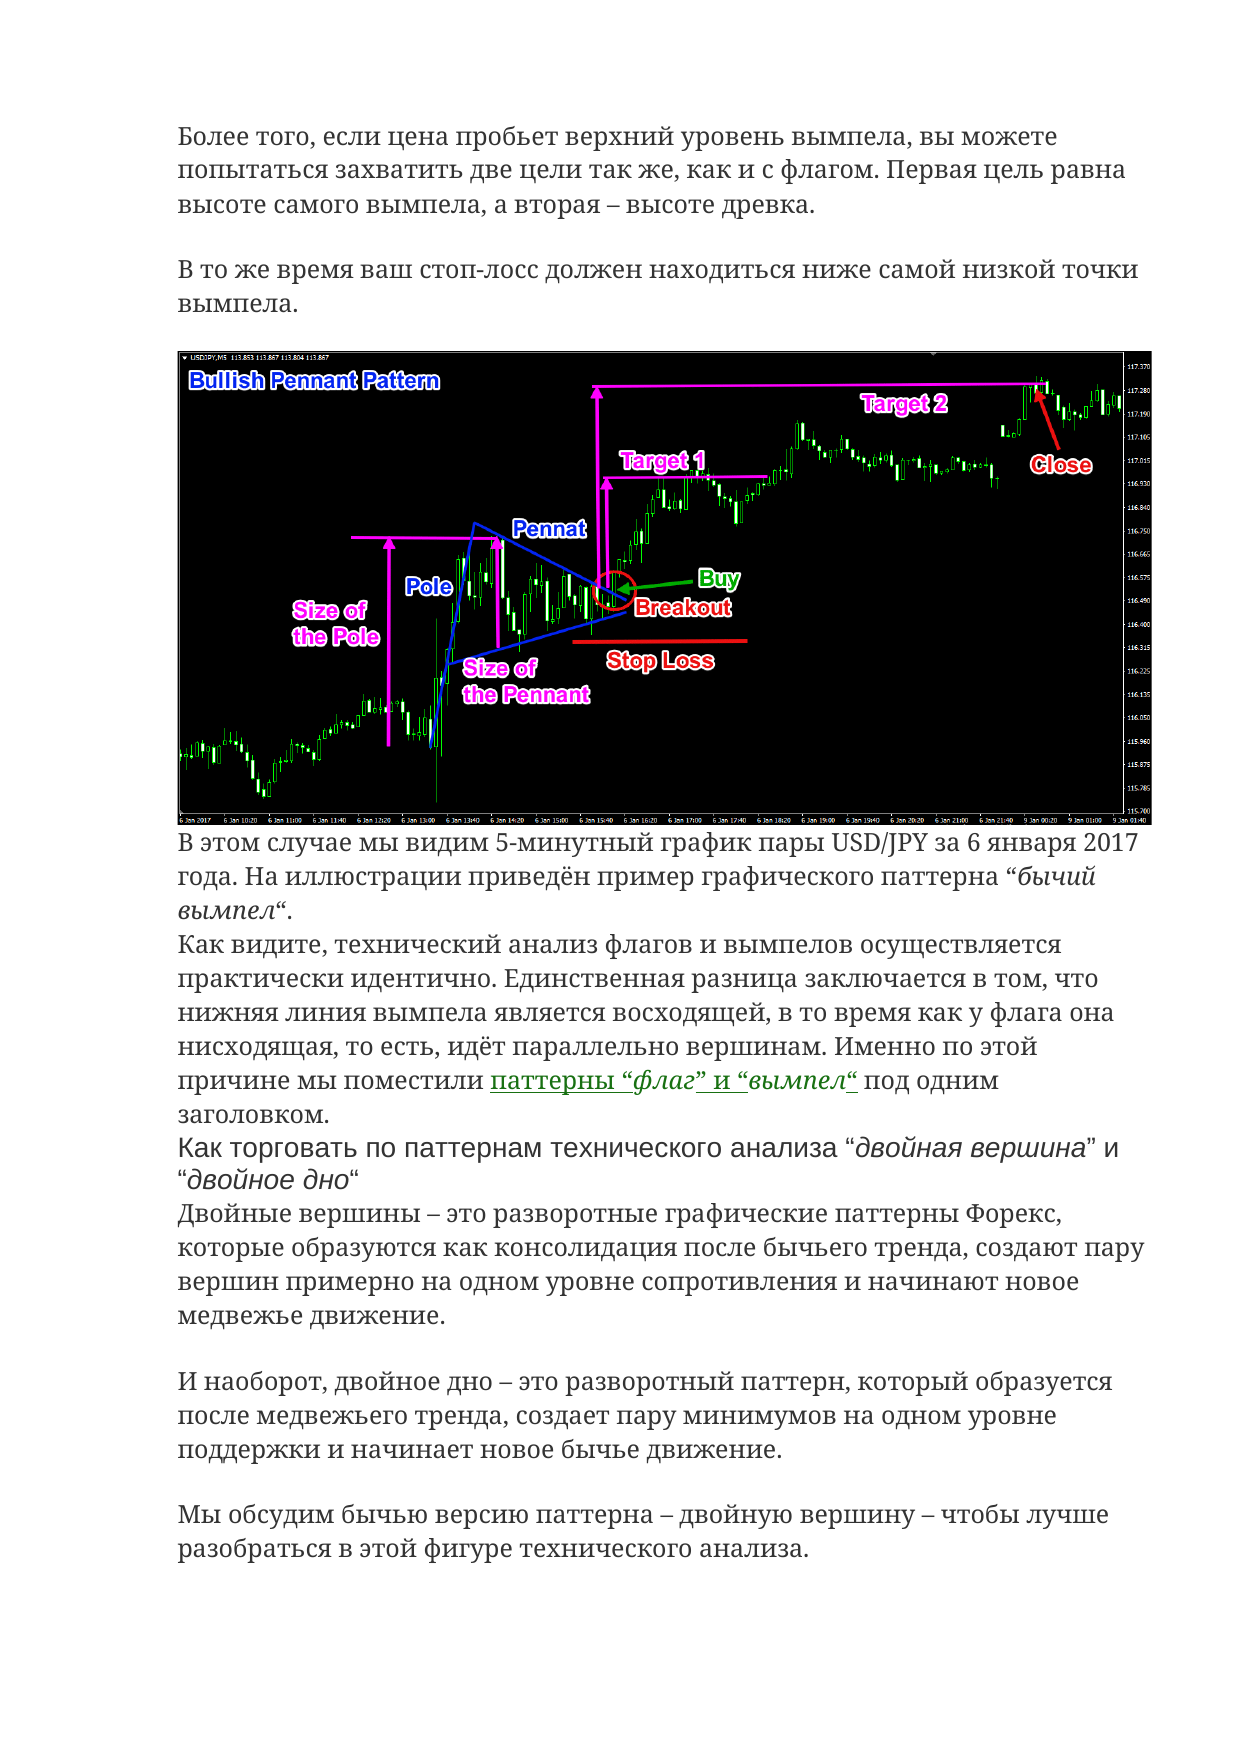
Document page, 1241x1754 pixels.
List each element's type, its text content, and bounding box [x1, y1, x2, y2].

text Как видите, технический анализ флагов и вымпелов осуществляется практически идентично. Единственная разница заключается в том, что нижняя линия вымпела является восходящей, в то время как у флага она нисходящая, то есть, идёт параллельно вершинам. Именно по этой причине мы поместили паттерны “флаг” и “вымпел“ под одним заголовком. [177, 927, 1152, 1131]
text И наоборот, двойное дно – это разворотный паттерн, который образуется после медвежьего тренда, создает пару минимумов на одном уровне поддержки и начинает новое бычье движение. [177, 1363, 1152, 1465]
text В то же время ваш стоп-лосс должен находиться ниже самой низкой точки вымпела. [177, 252, 1152, 320]
picture [177, 351, 1152, 825]
text В этом случае мы видим 5-минутный график пары USD/JPY за 6 января 2017 года. На иллюстрации приведён пример графического паттерна “бычий вымпел“. [177, 825, 1152, 927]
text Мы обсудим бычью версию паттерна – двойную вершину – чтобы лучше разобраться в этой фигуре технического анализа. [177, 1497, 1152, 1565]
text Более того, если цена пробьет верхний уровень вымпела, вы можете попытаться захватить две цели так же, как и с флагом. Первая цель равна высоте самого вымпела, а вторая – высоте древка. [177, 118, 1152, 220]
text Как торговать по паттернам технического анализа “двойная вершина” и “двойное дно“ [177, 1131, 1152, 1196]
text Двойные вершины – это разворотные графические паттерны Форекс, которые образуются как консолидация после бычьего тренда, создают пару вершин примерно на одном уровне сопротивления и начинают новое медвежье движение. [177, 1196, 1152, 1332]
